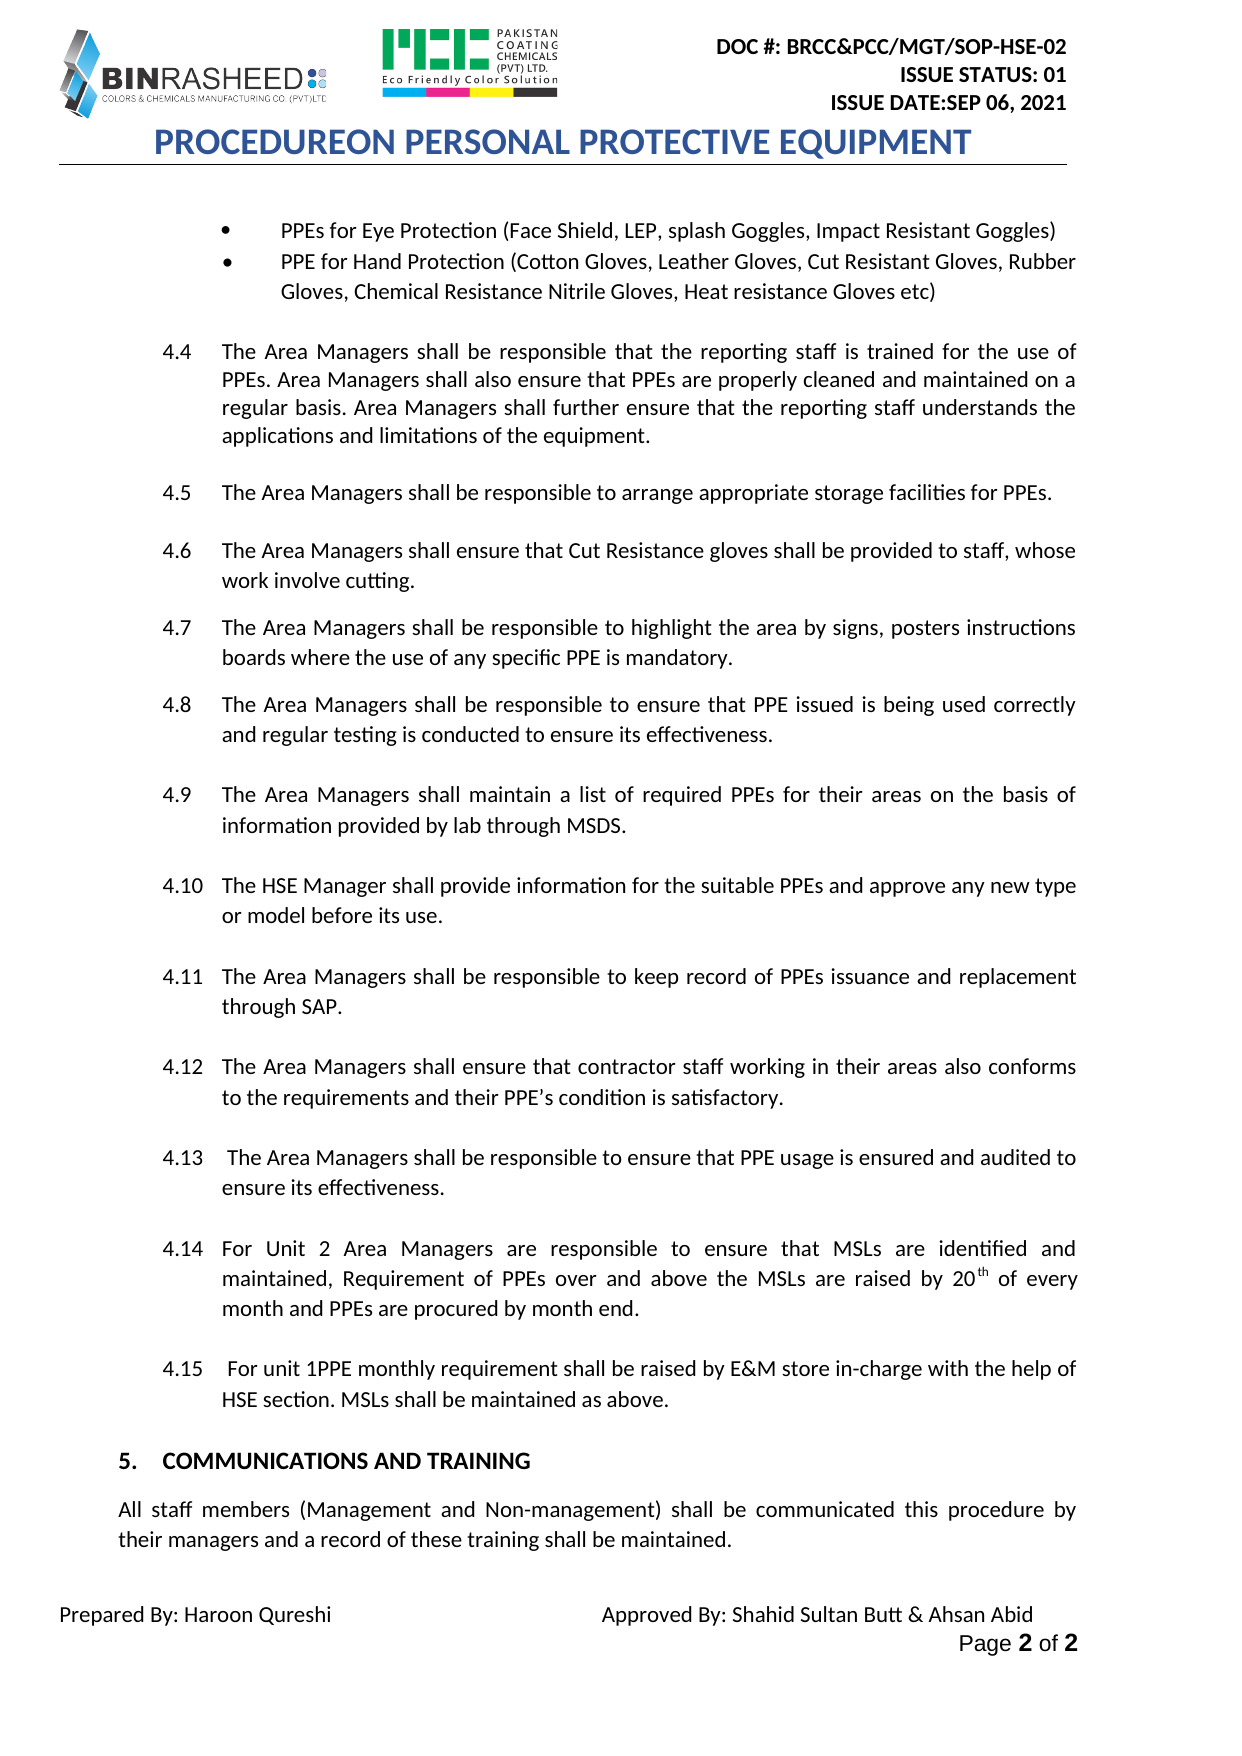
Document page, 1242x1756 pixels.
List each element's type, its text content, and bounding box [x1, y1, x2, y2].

list The Area Managers shall be responsible to arrange appropriate storage facilities for PPEs. [162, 478, 1078, 506]
text • PPE for Hand Protection (Cotton Gloves, Leather Gloves, Cut Resistant Gloves, Rubber Gloves, Chemical Resistance Nitrile Gloves, Heat resistance Gloves etc) [222, 247, 1078, 305]
text 4.12 The Area Managers shall ensure that contractor staff working in their areas also conforms to the requirements and their PPE’s condition is satisfactory. [162, 1052, 1078, 1111]
text 4.4 The Area Managers shall be responsible that the reporting staff is trained for the use of PPEs. Area Managers shall also ensure that PPEs are properly cleaned and maintained on a regular basis. Area Managers shall further ensure that the reporting staff understands the applications and limitations of the equipment. [162, 337, 1078, 449]
text 4.6 The Area Managers shall ensure that Cut Resistance gloves shall be provided to staff, whose work involve cutting. [162, 536, 1078, 594]
text 4.9 The Area Managers shall maintain a list of required PPEs for their areas on the basis of information provided by lab through MSDS. [162, 781, 1078, 839]
text 4.13 The Area Managers shall be responsible to ensure that PPE usage is ensured and audited to ensure its effectiveness. [162, 1143, 1078, 1201]
text 4.11 The Area Managers shall be responsible to keep record of PPEs issuance and replacement through SAP. [162, 962, 1078, 1020]
text 4.8 The Area Managers shall be responsible to ensure that PPE issued is being used correctly and regular testing is conducted to ensure its effectiveness. [162, 690, 1078, 748]
text 5. COMMUNICATIONS AND TRAINING [118, 1445, 1078, 1476]
text 4.10 The HSE Manager shall provide information for the suitable PPEs and approve any new type or model before its use. [162, 871, 1078, 929]
text 4.7 The Area Managers shall be responsible to highlight the area by signs, posters instructions boards where the use of any specific PPE is mandatory. [162, 613, 1078, 671]
picture [59, 29, 327, 119]
text 4.14 For Unit 2 Area Managers are responsible to ensure that MSLs are identified and maintained, Requirement of PPEs over and above the MSLs are raised by 20th of every month and PPEs are procured by month end. [162, 1234, 1078, 1322]
list PPEs for Eye Protection (Face Shield, LEP, splash Goggles, Impact Resistant Goggles) [222, 217, 1078, 245]
picture [382, 29, 558, 97]
text All staff members (Management and Non-management) shall be communicated this procedure by their managers and a record of these training shall be maintained. [118, 1495, 1078, 1553]
text 4.15 For unit 1PPE monthly requirement shall be raised by E&M store in-charge with the help of HSE section. MSLs shall be maintained as above. [162, 1354, 1078, 1413]
